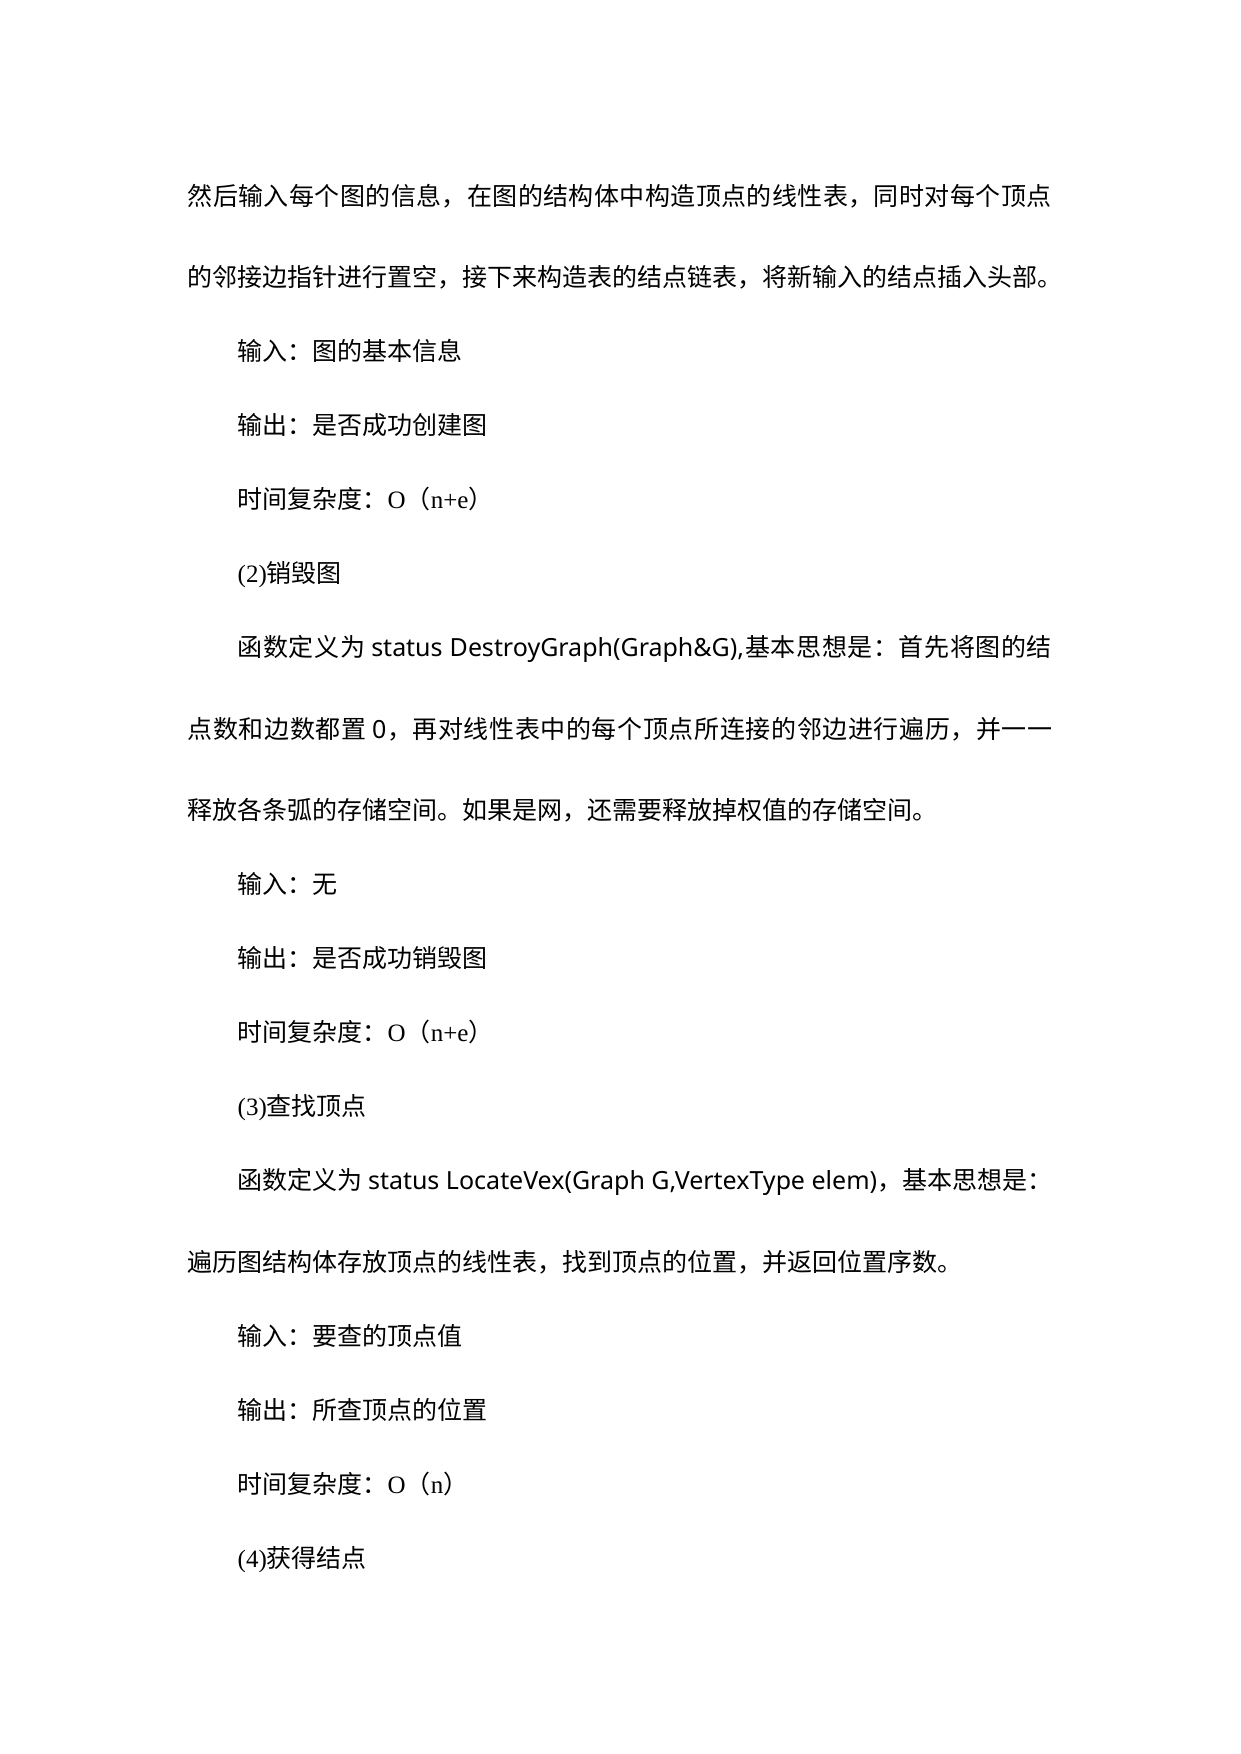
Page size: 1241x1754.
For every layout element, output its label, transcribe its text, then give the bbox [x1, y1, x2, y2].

text (2)销毁图 [187, 539, 1053, 604]
text 输出：是否成功销毁图 [187, 924, 1053, 989]
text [187, 162, 1053, 308]
text 输入：要查的顶点值 [187, 1302, 1053, 1367]
text 输出：所查顶点的位置 [187, 1376, 1053, 1441]
text 输出：是否成功创建图 [187, 391, 1053, 456]
text 输入：图的基本信息 [187, 317, 1053, 382]
text (4)获得结点 [187, 1524, 1053, 1589]
text 函数定义为status DestroyGraph(Graph&G),基本思想是：首先将图的结点数和边数都置0，再对线性表中的每个顶点所连接的邻边进行遍历，并一一释放各条弧的存储空间。如果是网，还需要释放掉权值的存储空间。 [187, 613, 1053, 841]
text 函数定义为status LocateVex(Graph G,VertexType elem)，基本思想是：遍历图结构体存放顶点的线性表，找到顶点的位置，并返回位置序数。 [187, 1146, 1053, 1293]
text 时间复杂度：O（n+e） [187, 998, 1053, 1063]
text 输入：无 [187, 850, 1053, 915]
text 时间复杂度：O（n） [187, 1450, 1053, 1515]
text 时间复杂度：O（n+e） [187, 465, 1053, 530]
text (3)查找顶点 [187, 1072, 1053, 1137]
